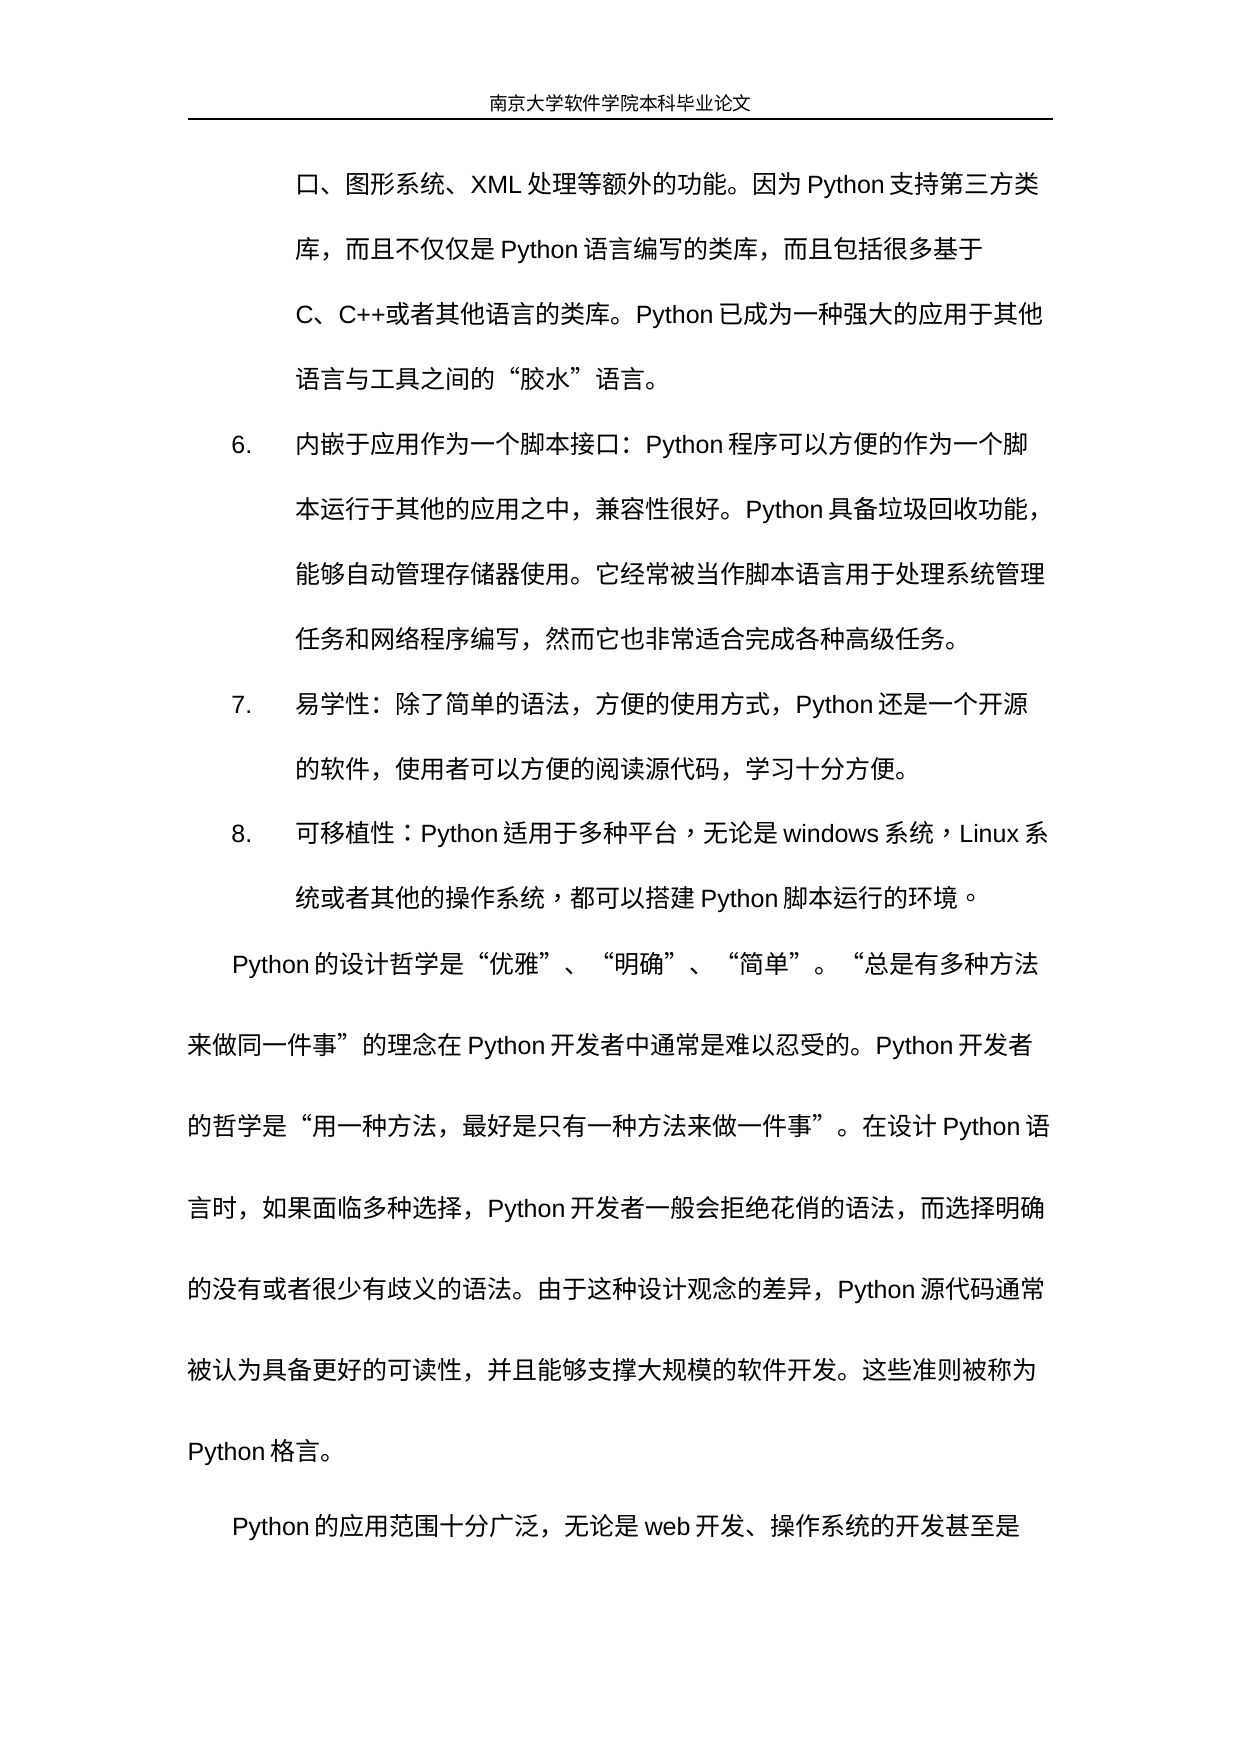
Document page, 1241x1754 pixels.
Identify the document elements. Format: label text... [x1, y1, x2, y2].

list 可移植性：Python适用于多种平台，无论是windows系统，Linux系统或者其他的操作系统，都可以搭建Python脚本运行的环境。 [231, 800, 1053, 930]
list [231, 150, 1053, 410]
list 内嵌于应用作为一个脚本接口：Python程序可以方便的作为一个脚本运行于其他的应用之中，兼容性很好。Python具备垃圾回收功能，能够自动管理存储器使用。它经常被当作脚本语言用于处理系统管理任务和网络程序编写，然而它也非常适合完成各种高级任务。 [231, 410, 1053, 670]
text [187, 1492, 1053, 1557]
text Python的设计哲学是“优雅”、“明确”、“简单”。“总是有多种方法来做同一件事”的理念在Python开发者中通常是难以忍受的。Python开发者的哲学是“用一种方法，最好是只有一种方法来做一件事”。在设计Python语言时，如果面临多种选择，Python开发者一般会拒绝花俏的语法，而选择明确的没有或者很少有歧义的语法。由于这种设计观念的差异，Python源代码通常被认为具备更好的可读性，并且能够支撑大规模的软件开发。这些准则被称为Python格言。 [187, 930, 1053, 1482]
list 易学性：除了简单的语法，方便的使用方式，Python还是一个开源的软件，使用者可以方便的阅读源代码，学习十分方便。 [231, 670, 1053, 800]
